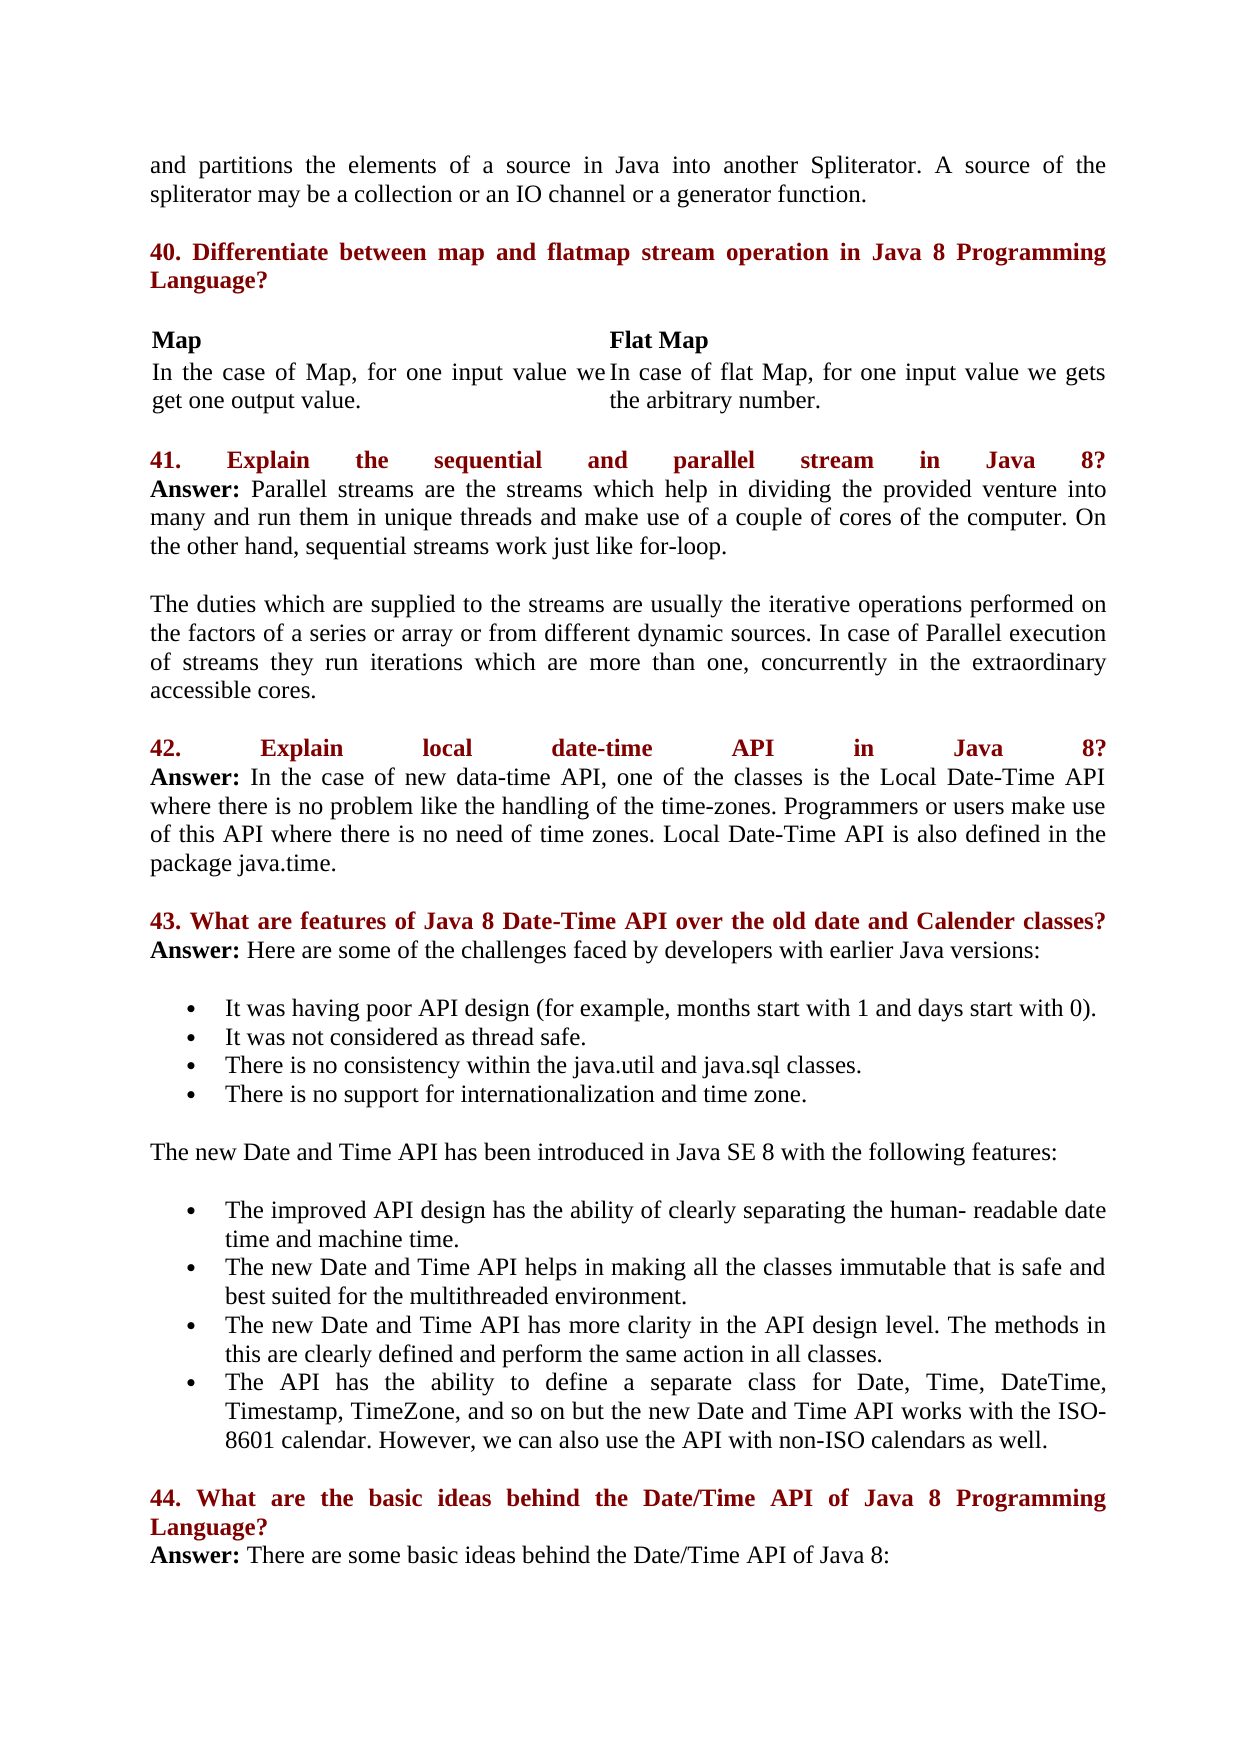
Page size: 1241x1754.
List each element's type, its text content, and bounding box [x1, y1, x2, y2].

text The duties which are supplied to the streams are usually the iterative operations performed on the factors of a series or array or from different dynamic sources. In case of Parallel execution of streams they run iterations which are more than one, concurrently in the extraordinary accessible cores. [150, 589, 1107, 704]
text 40. Differentiate between map and flatmap stream operation in Java 8 Programming Language? [150, 237, 1107, 294]
list The new Date and Time API helps in making all the classes immutable that is safe and best suited for the multithreaded environment. [187, 1252, 1107, 1310]
text 41. Explain the sequential and parallel stream in Java 8? Answer: Parallel streams are the streams which help in dividing the provided venture into many and run them in unique threads and make use of a couple of cores of the computer. On the other hand, sequential streams work just like for-loop. [150, 445, 1107, 560]
list There is no consistency within the java.util and java.sql classes. [187, 1050, 1107, 1079]
text The new Date and Time API has been introduced in Java SE 8 with the following features: [150, 1137, 1107, 1166]
list The API has the ability to define a separate class for Date, Time, DateTime, Timestamp, TimeZone, and so on but the new Date and Time API works with the ISO-8601 calendar. However, we can also use the API with non-ISO calendars as well. [187, 1367, 1107, 1454]
table_cell In the case of Map, for one input value we get one output value. [150, 355, 608, 416]
table_header Map [150, 323, 608, 355]
list It was not considered as thread safe. [187, 1022, 1107, 1050]
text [150, 150, 1107, 207]
table_header Flat Map [608, 323, 1107, 355]
text 42. Explain local date-time API in Java 8? Answer: In the case of new data-time API, one of the classes is the Local Date-Time API where there is no problem like the handling of the time-zones. Programmers or users make use of this API where there is no need of time zones. Local Date-Time API is also defined in the package java.time. [150, 733, 1107, 877]
text 43. What are features of Java 8 Date-Time API over the old date and Calender classes? Answer: Here are some of the challenges faced by developers with earlier Java versions: [150, 906, 1107, 964]
list It was having poor API design (for example, months start with 1 and days start with 0). [187, 993, 1107, 1022]
text 44. What are the basic ideas behind the Date/Time API of Java 8 Programming Language? Answer: There are some basic ideas behind the Date/Time API of Java 8: [150, 1483, 1107, 1569]
list The improved API design has the ability of clearly separating the human- readable date time and machine time. [187, 1195, 1107, 1252]
list There is no support for internationalization and time zone. [187, 1079, 1107, 1108]
list The new Date and Time API has more clarity in the API design level. The methods in this are clearly defined and perform the same action in all classes. [187, 1310, 1107, 1367]
table_cell In case of flat Map, for one input value we gets the arbitrary number. [608, 355, 1107, 416]
